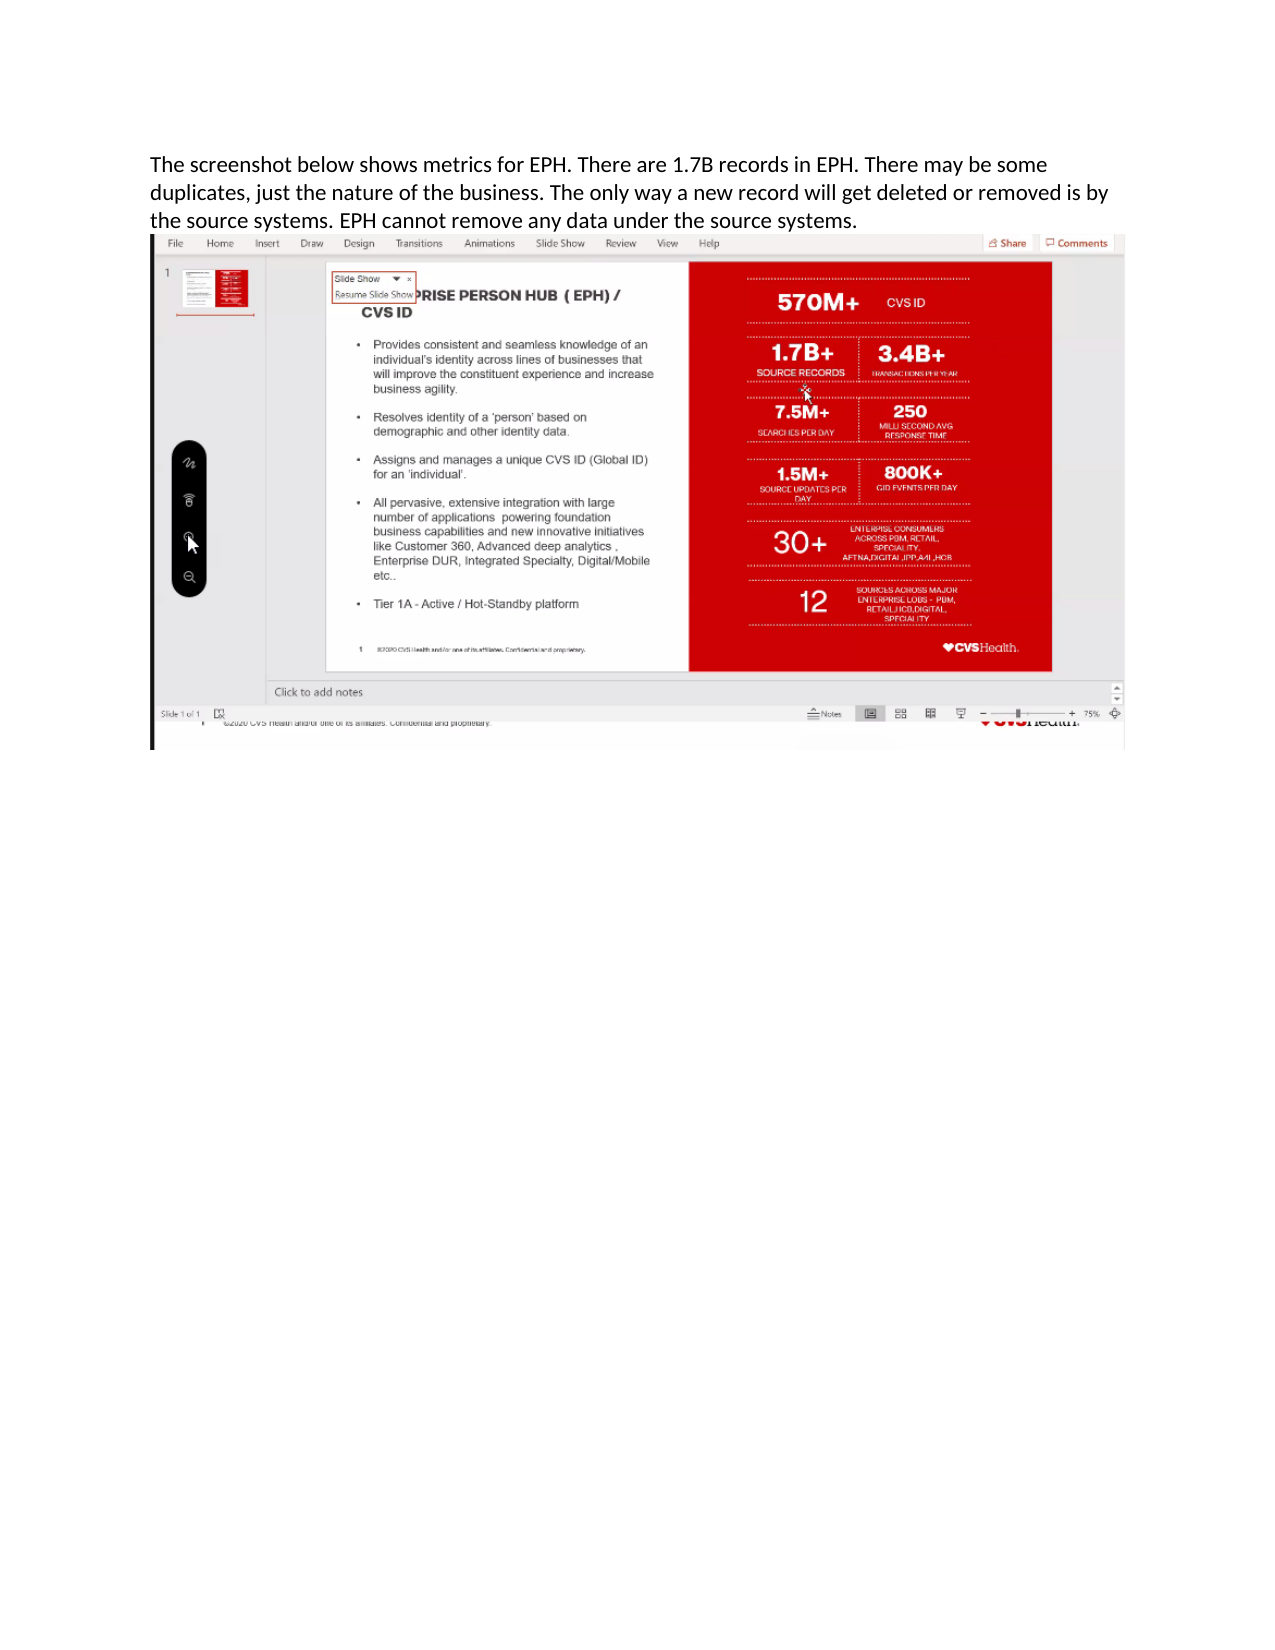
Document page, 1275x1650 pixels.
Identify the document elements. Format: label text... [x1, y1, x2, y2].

text The screenshot below shows metrics for EPH. There are 1.7B records in EPH. There may be some duplicates, just the nature of the business. The only way a new record will get deleted or removed is by the source systems. EPH cannot remove any data under the source systems. [150, 150, 1125, 234]
picture [150, 234, 1125, 750]
